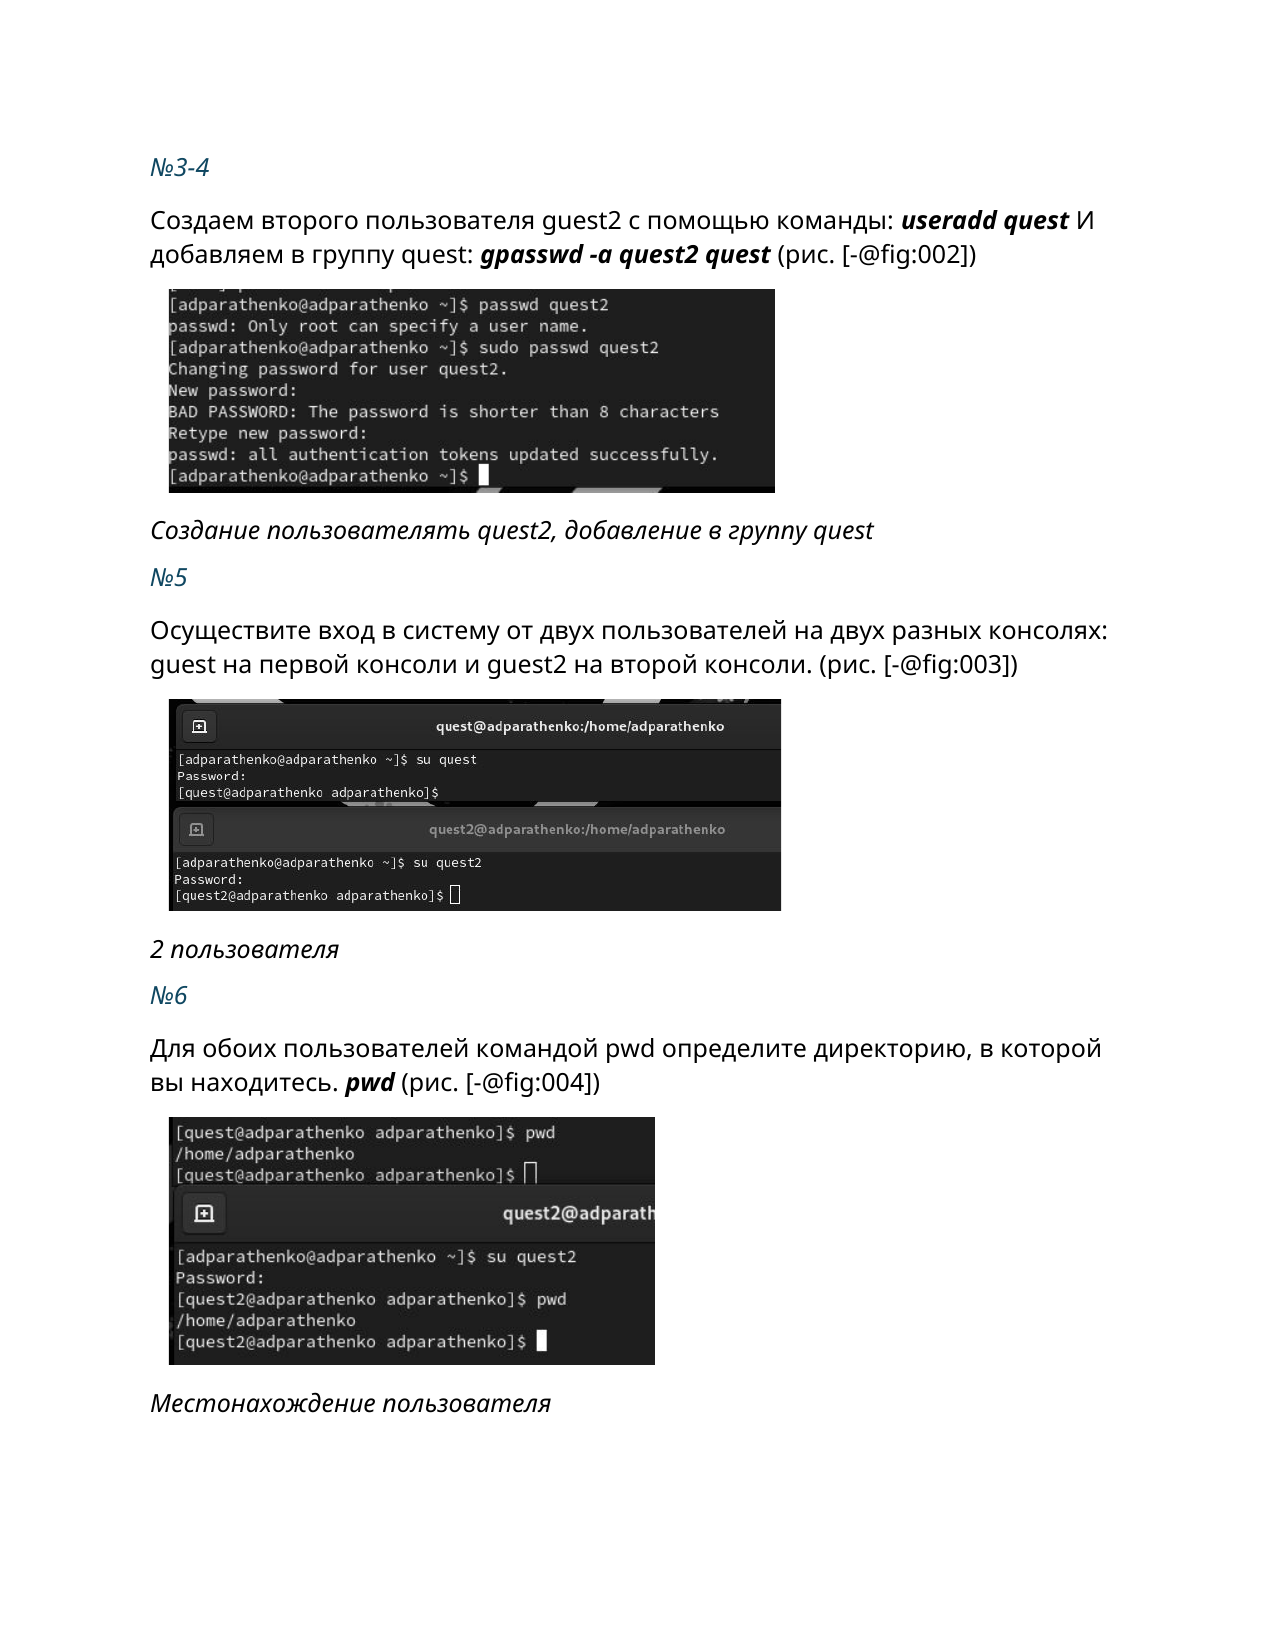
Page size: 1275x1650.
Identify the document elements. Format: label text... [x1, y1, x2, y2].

text Осуществите вход в систему от двух пользователей на двух разных консолях: guest на первой консоли и guest2 на второй консоли. (рис. [-@fig:003]) [150, 612, 1125, 681]
picture [168, 289, 775, 493]
text Создаем второго пользователя guest2 с помощью команды: useradd quest И добавляем в группу quest: gpasswd -a quest2 quest (рис. [-@fig:002]) [150, 203, 1125, 271]
text 2 пользователя [150, 931, 1125, 965]
picture [168, 699, 782, 911]
text Местонахождение пользователя [150, 1386, 1125, 1420]
text Для обоих пользователей командой pwd определите директорию, в которой вы находитесь. pwd (рис. [-@fig:004]) [150, 1031, 1125, 1099]
subtitle №6 [150, 978, 1125, 1012]
subtitle №3-4 [150, 150, 1125, 184]
subtitle №5 [150, 559, 1125, 594]
picture [168, 1117, 655, 1365]
text Создание пользователять quest2, добавление в группу quest [150, 513, 1125, 547]
